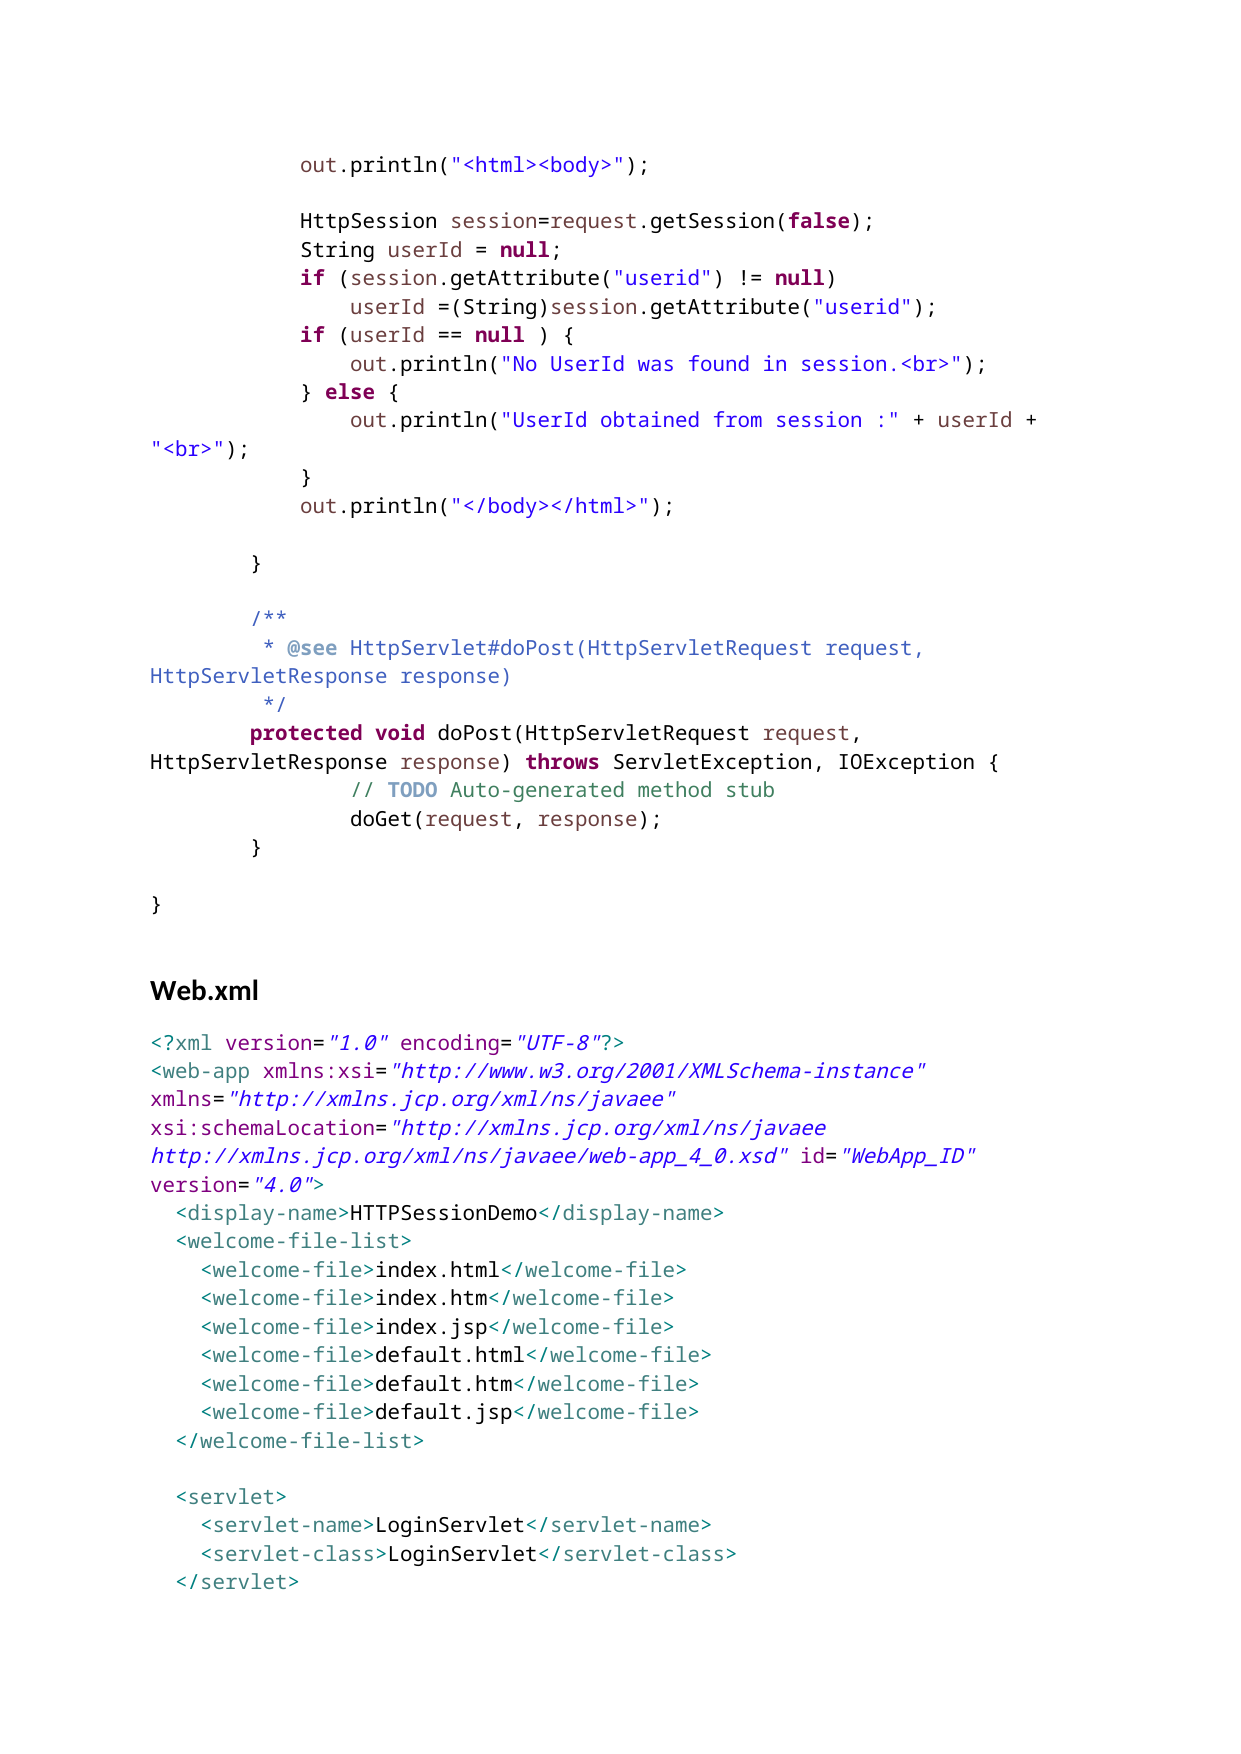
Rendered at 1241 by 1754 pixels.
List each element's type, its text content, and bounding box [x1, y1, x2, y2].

text out.println("</body></html>"); [150, 491, 1090, 519]
text if (session.getAttribute("userid") != null) [150, 263, 1090, 292]
text userId =(String)session.getAttribute("userid"); [150, 292, 1090, 320]
text protected void doPost(HttpServletRequest request, HttpServletResponse response) throws ServletException, IOException { [150, 718, 1090, 775]
text if (userId == null ) { [150, 320, 1090, 349]
text <web-app xmlns:xsi="http://www.w3.org/2001/XMLSchema-instance" xmlns="http://xmlns.jcp.org/xml/ns/javaee" xsi:schemaLocation="http://xmlns.jcp.org/xml/ns/javaee http://xmlns.jcp.org/xml/ns/javaee/web-app_4_0.xsd" id="WebApp_ID" version="4.0"> [150, 1056, 1090, 1198]
text // TODO Auto-generated method stub [150, 775, 1090, 804]
text <welcome-file>default.jsp</welcome-file> [150, 1397, 1090, 1426]
text </welcome-file-list> [150, 1426, 1090, 1454]
text <welcome-file>index.jsp</welcome-file> [150, 1312, 1090, 1340]
text <welcome-file>index.htm</welcome-file> [150, 1283, 1090, 1312]
text <servlet> [150, 1482, 1090, 1511]
text <?xml version="1.0" encoding="UTF-8"?> [150, 1028, 1090, 1056]
text <servlet-class>LoginServlet</servlet-class> [150, 1539, 1090, 1567]
text doGet(request, response); [150, 804, 1090, 832]
text String userId = null; [150, 235, 1090, 263]
text <welcome-file-list> [150, 1227, 1090, 1255]
text out.println("UserId obtained from session :" + userId + "<br>"); [150, 406, 1090, 462]
text <welcome-file>index.html</welcome-file> [150, 1255, 1090, 1283]
text out.println("<html><body>"); [150, 150, 1090, 178]
text * @see HttpServlet#doPost(HttpServletRequest request, HttpServletResponse response) [150, 633, 1090, 690]
text } [150, 832, 1090, 861]
text </servlet> [150, 1567, 1090, 1596]
text out.println("No UserId was found in session.<br>"); [150, 349, 1090, 377]
text <display-name>HTTPSessionDemo</display-name> [150, 1198, 1090, 1227]
text Web.xml [150, 972, 1090, 1008]
text HttpSession session=request.getSession(false); [150, 206, 1090, 235]
text <welcome-file>default.htm</welcome-file> [150, 1369, 1090, 1397]
text } else { [150, 377, 1090, 406]
text <servlet-name>LoginServlet</servlet-name> [150, 1511, 1090, 1539]
text /** [150, 604, 1090, 633]
text } [150, 462, 1090, 491]
text } [150, 889, 1090, 917]
text <welcome-file>default.html</welcome-file> [150, 1340, 1090, 1369]
text */ [150, 690, 1090, 718]
text } [150, 548, 1090, 576]
